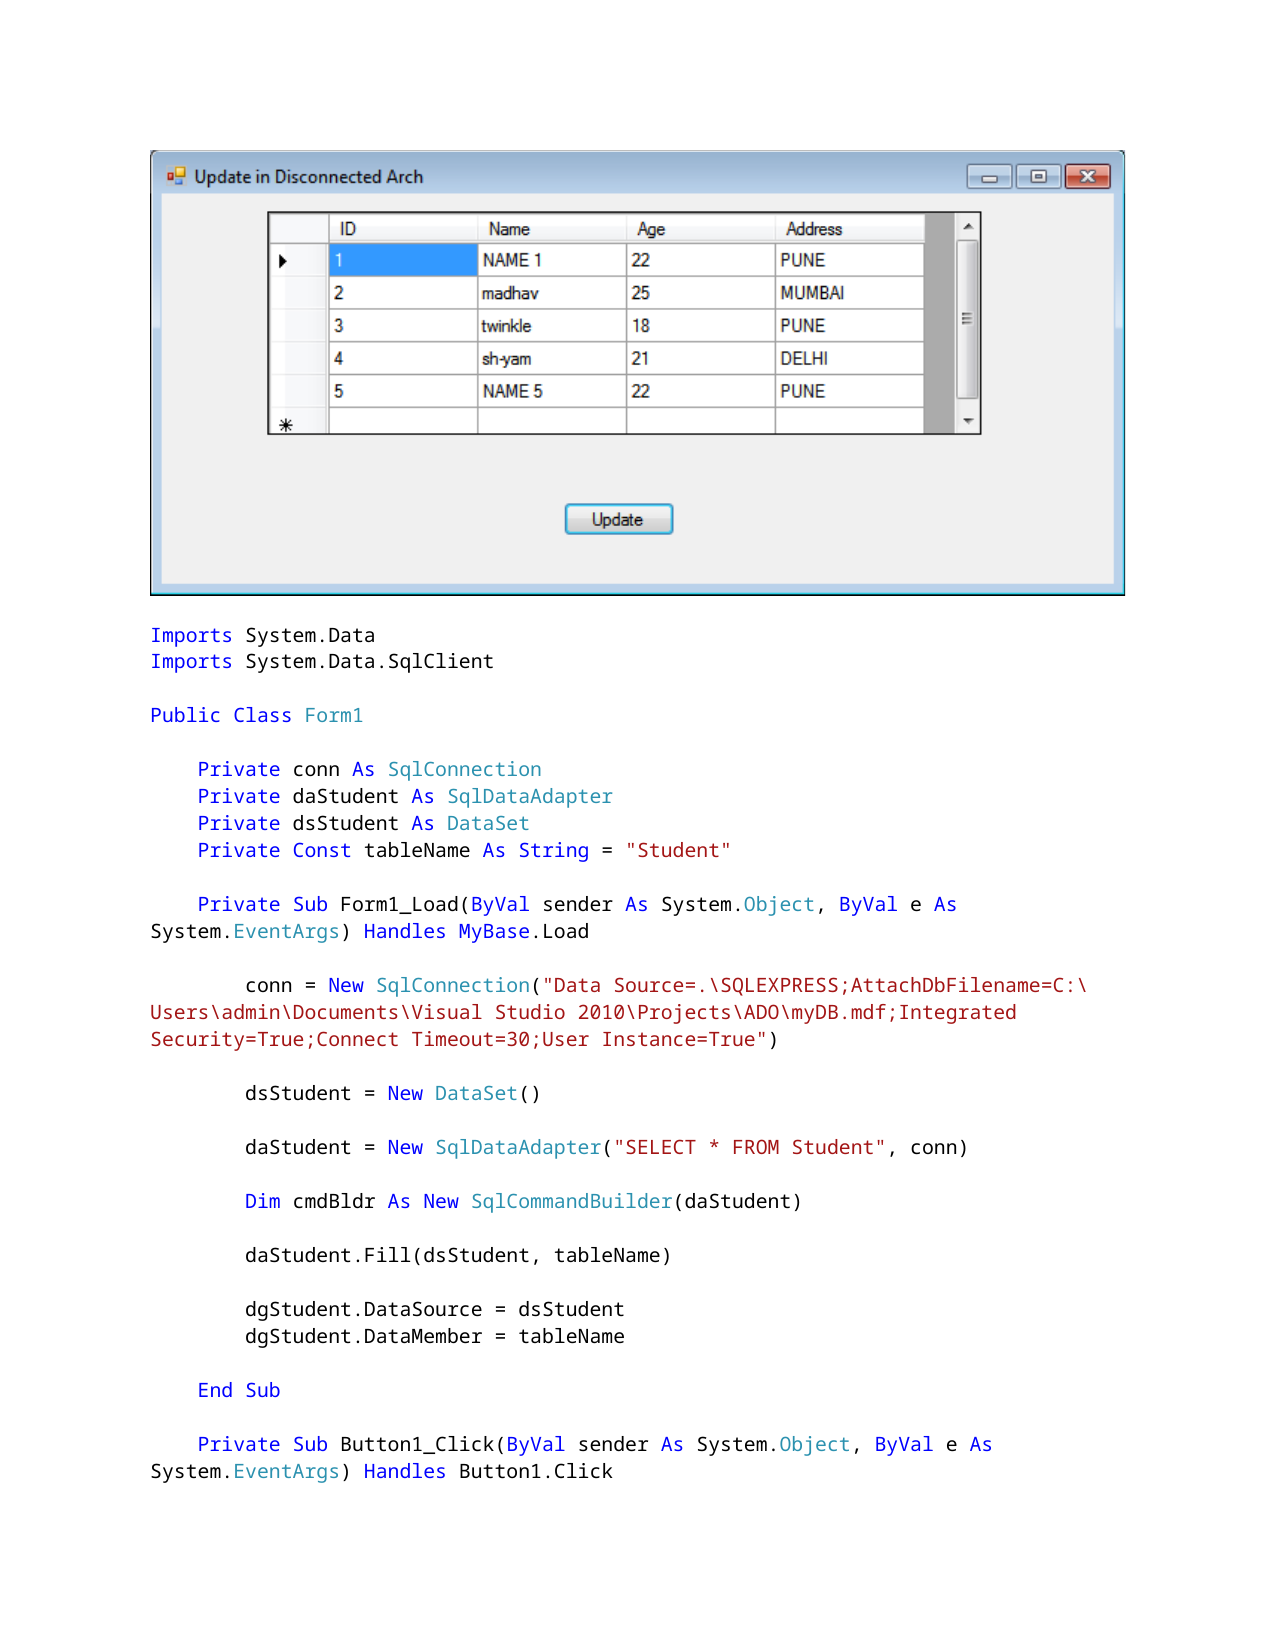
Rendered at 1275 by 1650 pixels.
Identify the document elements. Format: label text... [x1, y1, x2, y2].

text End Sub [150, 1376, 1125, 1403]
text Private Sub Button1_Click(ByVal sender As System.Object, ByVal e As System.EventArgs) Handles Button1.Click [150, 1430, 1125, 1484]
text dsStudent = New DataSet() [150, 1079, 1125, 1106]
text Private daStudent As SqlDataAdapter [150, 783, 1125, 810]
text Public Class Form1 [150, 702, 1125, 729]
text dgStudent.DataMember = tableName [150, 1322, 1125, 1349]
text Private Const tableName As String = "Student" [150, 837, 1125, 864]
picture [150, 150, 1125, 596]
text Private dsStudent As DataSet [150, 810, 1125, 837]
text Private conn As SqlConnection [150, 756, 1125, 783]
text conn = New SqlConnection("Data Source=.\SQLEXPRESS;AttachDbFilename=C:\Users\admin\Documents\Visual Studio 2010\Projects\ADO\myDB.mdf;Integrated Security=True;Connect Timeout=30;User Instance=True") [150, 972, 1125, 1052]
text dgStudent.DataSource = dsStudent [150, 1295, 1125, 1322]
text Imports System.Data.SqlClient [150, 648, 1125, 675]
text daStudent.Fill(dsStudent, tableName) [150, 1241, 1125, 1268]
text Dim cmdBldr As New SqlCommandBuilder(daStudent) [150, 1187, 1125, 1214]
text Private Sub Form1_Load(ByVal sender As System.Object, ByVal e As System.EventArgs) Handles MyBase.Load [150, 891, 1125, 944]
text daStudent = New SqlDataAdapter("SELECT * FROM Student", conn) [150, 1133, 1125, 1160]
text Imports System.Data [150, 621, 1125, 648]
